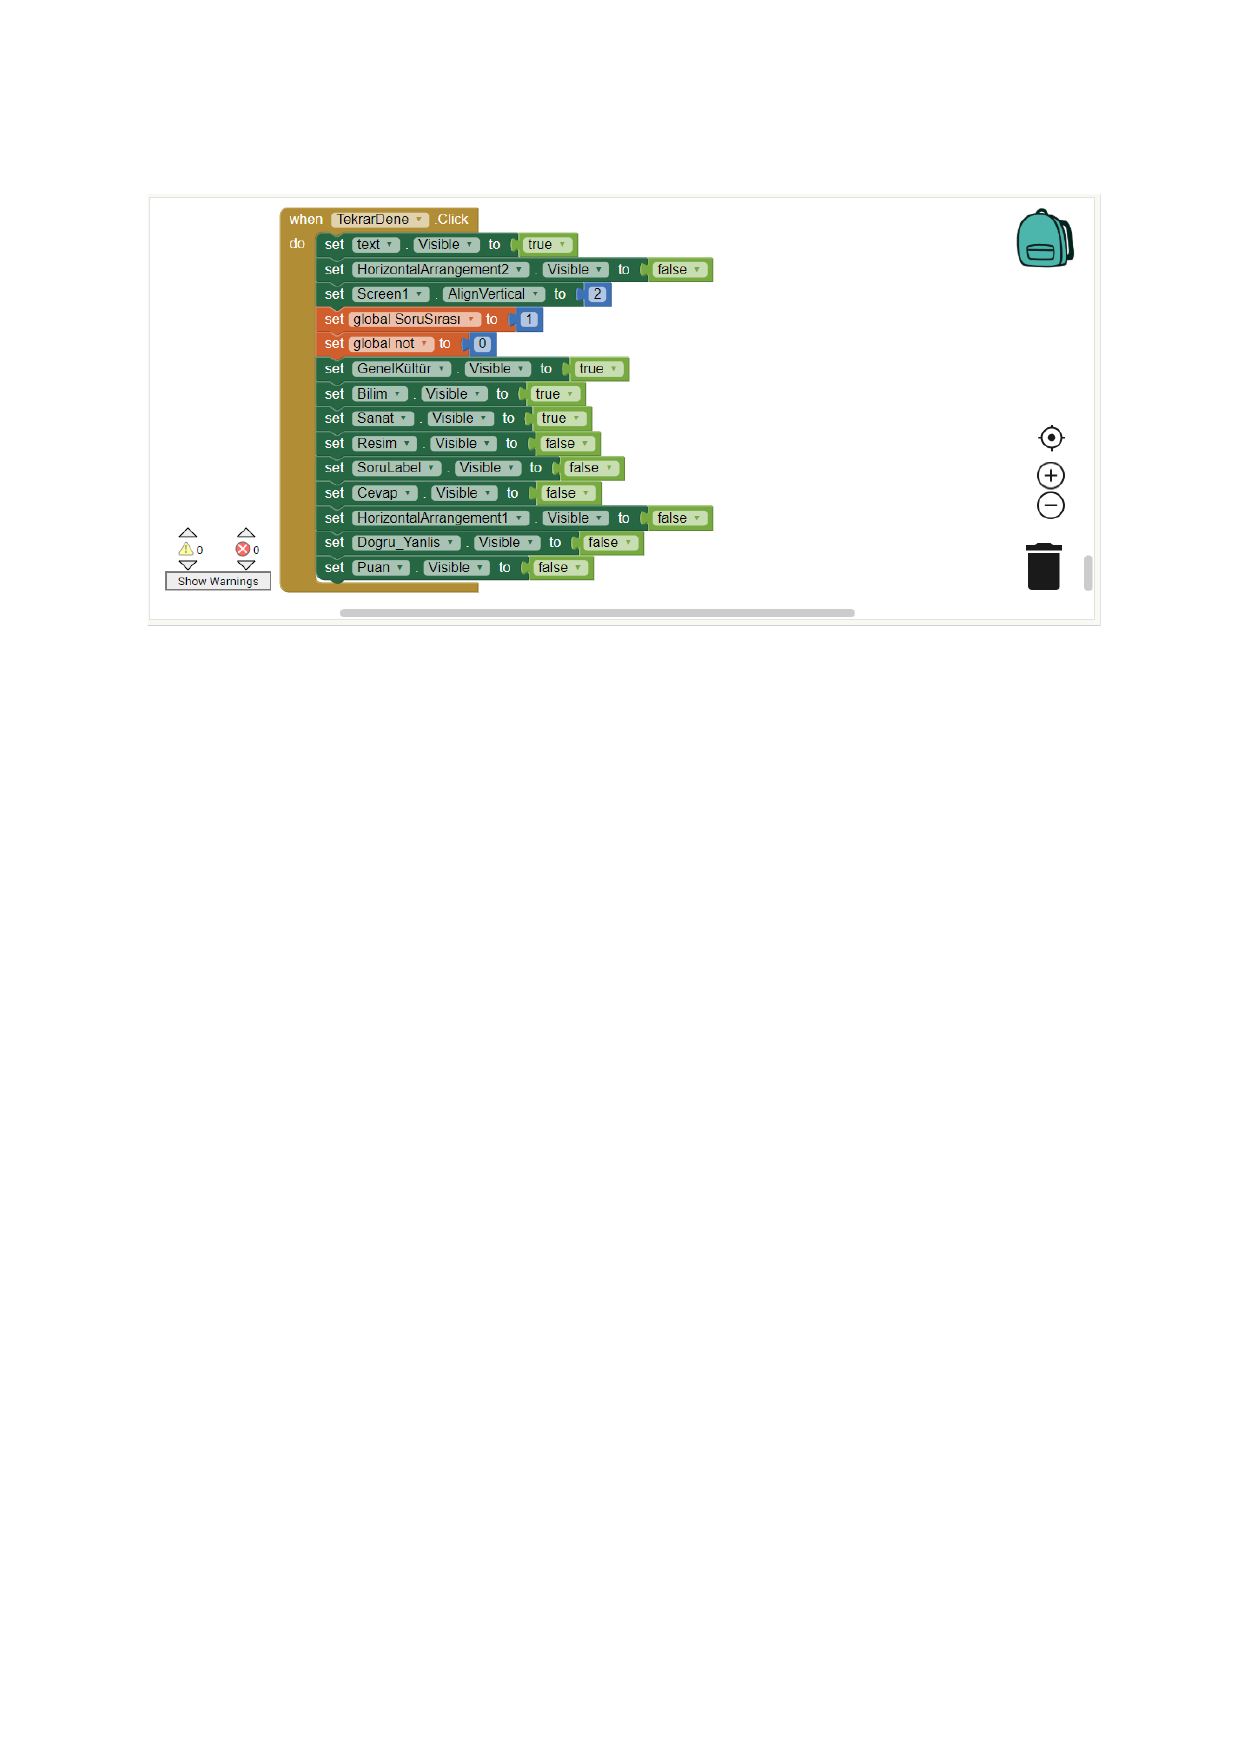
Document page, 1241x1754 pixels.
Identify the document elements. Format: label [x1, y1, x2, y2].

picture [147, 194, 1101, 626]
